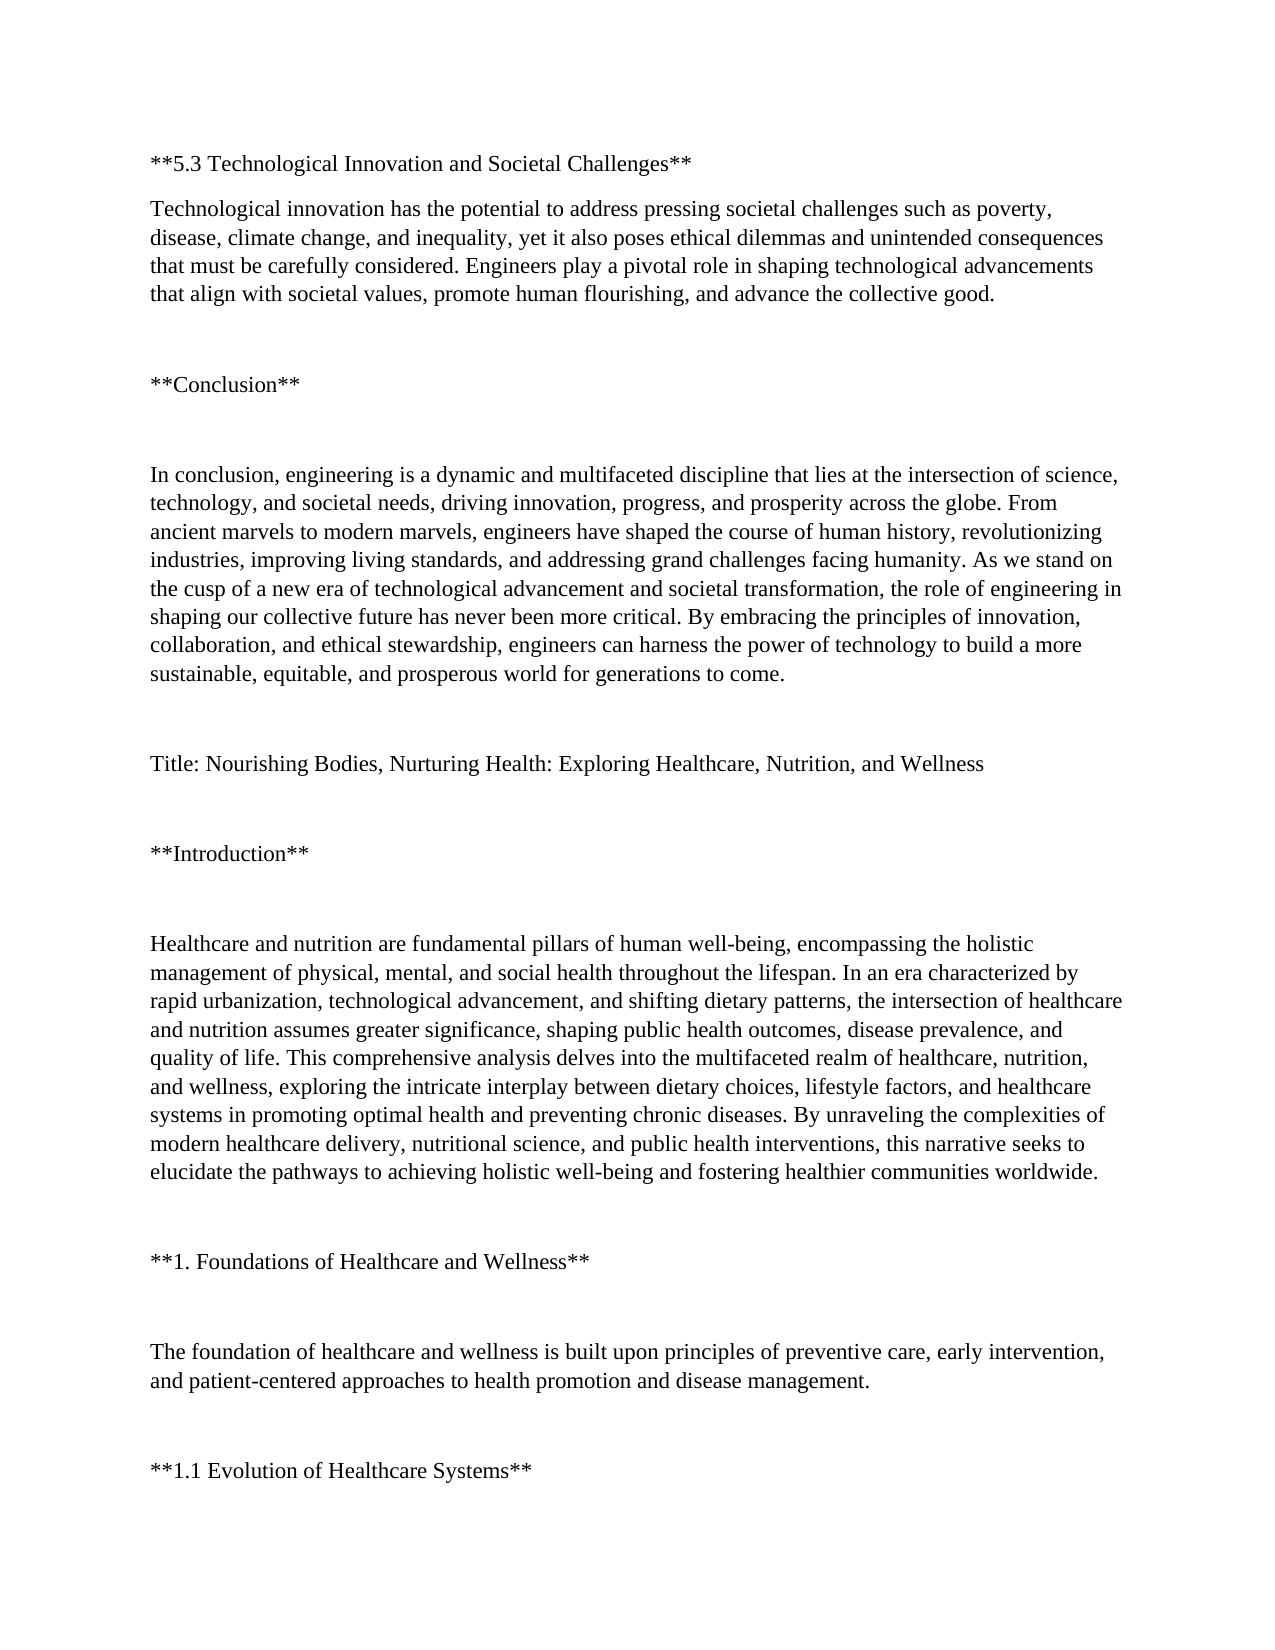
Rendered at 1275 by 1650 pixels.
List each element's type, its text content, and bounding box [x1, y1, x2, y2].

text Title: Nourishing Bodies, Nurturing Health: Exploring Healthcare, Nutrition, and Wellness [150, 750, 1125, 776]
text **1. Foundations of Healthcare and Wellness** [150, 1248, 1125, 1274]
text Healthcare and nutrition are fundamental pillars of human well-being, encompassing the holistic management of physical, mental, and social health throughout the lifespan. In an era characterized by rapid urbanization, technological advancement, and shifting dietary patterns, the intersection of healthcare and nutrition assumes greater significance, shaping public health outcomes, disease prevalence, and quality of life. This comprehensive analysis delves into the multifaceted realm of healthcare, nutrition, and wellness, exploring the intricate interplay between dietary choices, lifestyle factors, and healthcare systems in promoting optimal health and preventing chronic diseases. By unraveling the complexities of modern healthcare delivery, nutritional science, and public health interventions, this narrative seeks to elucidate the pathways to achieving holistic well-being and fostering healthier communities worldwide. [150, 931, 1125, 1184]
text In conclusion, engineering is a dynamic and multifaceted discipline that lies at the intersection of science, technology, and societal needs, driving innovation, progress, and prosperity across the globe. From ancient marvels to modern marvels, engineers have shaped the course of human history, revolutionizing industries, improving living standards, and addressing grand challenges facing humanity. As we stand on the cusp of a new era of technological advancement and societal transformation, the role of engineering in shaping our collective future has never been more critical. By embracing the principles of innovation, collaboration, and ethical stewardship, engineers can harness the power of technology to build a more sustainable, equitable, and prosperous world for generations to come. [150, 461, 1125, 686]
text **1.1 Evolution of Healthcare Systems** [150, 1457, 1125, 1483]
text The foundation of healthcare and wellness is built upon principles of preventive care, early intervention, and patient-centered approaches to health promotion and disease management. [150, 1338, 1125, 1393]
text **5.3 Technological Innovation and Societal Challenges** [150, 150, 1125, 176]
text **Conclusion** [150, 371, 1125, 397]
text **Introduction** [150, 840, 1125, 867]
text Technological innovation has the potential to address pressing societal challenges such as poverty, disease, climate change, and inequality, yet it also poses ethical dilemmas and unintended consequences that must be carefully considered. Engineers play a pivotal role in shaping technological advancements that align with societal values, promote human flourishing, and advance the collective good. [150, 195, 1125, 307]
